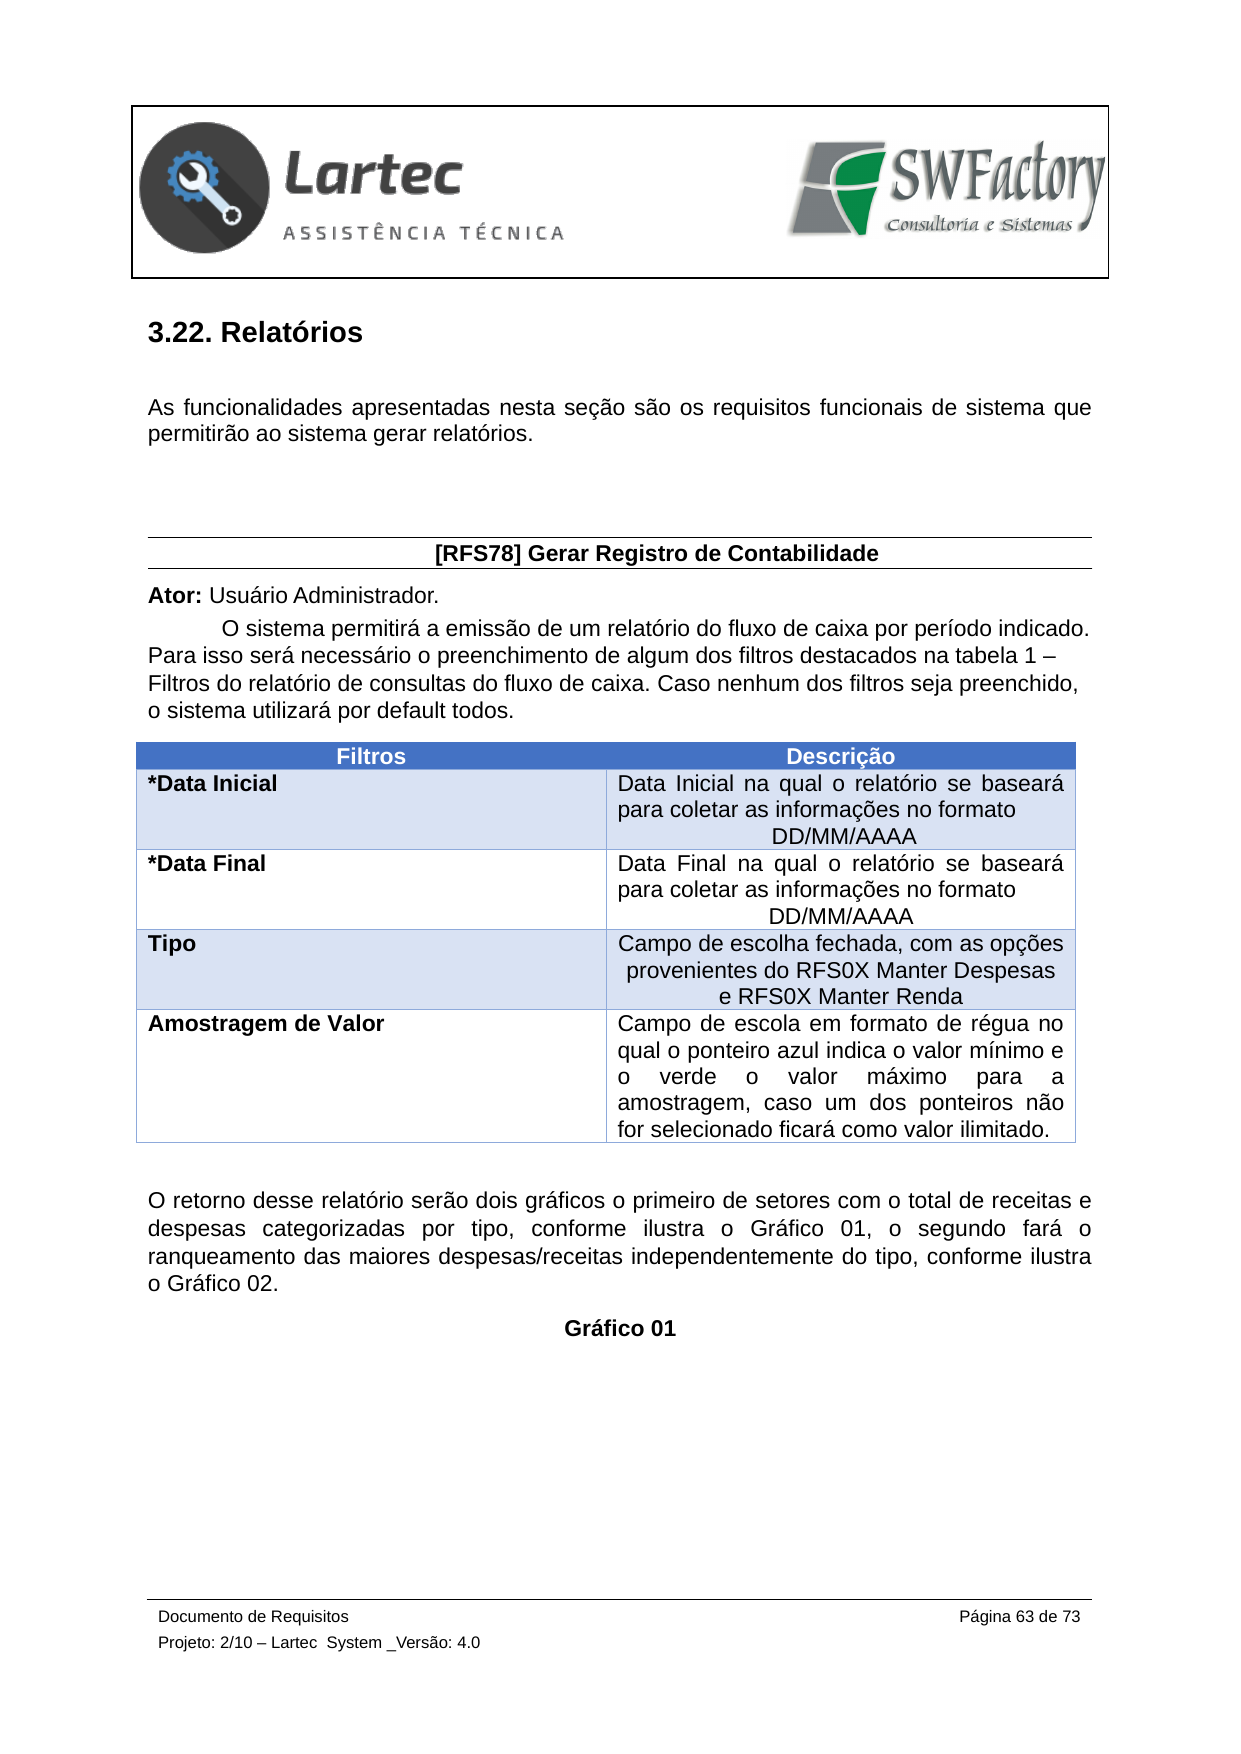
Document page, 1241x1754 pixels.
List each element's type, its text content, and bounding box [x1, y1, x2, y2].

table_cell *Data Inicial [137, 770, 606, 849]
text As funcionalidades apresentadas nesta seção são os requisitos funcionais de sistema que permitirão ao sistema gerar relatórios. [148, 394, 1092, 447]
picture [785, 139, 1106, 239]
table_cell Amostragem de Valor [137, 1010, 606, 1142]
text O sistema permitirá a emissão de um relatório do fluxo de caixa por período indicado. Para isso será necessário o preenchimento de algum dos filtros destacados na tabela 1 – Filtros do relatório de consultas do fluxo de caixa. Caso nenhum dos filtros seja preenchido, o sistema utilizará por default todos. [148, 614, 1092, 724]
text Gráfico 01 [148, 1314, 1092, 1341]
table_cell Data Final na qual o relatório se baseará para coletar as informações no formato DD/MM/AAAA [607, 850, 1075, 929]
text Ator: Usuário Administrador. [148, 582, 1092, 608]
table_cell Tipo [137, 930, 606, 1009]
text O retorno desse relatório serão dois gráficos o primeiro de setores com o total de receitas e despesas categorizadas por tipo, conforme ilustra o Gráfico 01, o segundo fará o ranqueamento das maiores despesas/receitas independentemente do tipo, conforme ilustra o Gráfico 02. [148, 1187, 1092, 1297]
text [RFS78] Gerar Registro de Contabilidade [148, 538, 1092, 568]
table_cell *Data Final [137, 850, 606, 929]
subtitle 3.22. Relatórios [148, 315, 1092, 349]
table_cell Campo de escolha fechada, com as opções provenientes do RFS0X Manter Despesas e RFS0X Manter Renda [607, 930, 1075, 1009]
table_header Filtros [137, 743, 606, 769]
table_cell Campo de escola em formato de régua no qual o ponteiro azul indica o valor mínimo e o verde o valor máximo para a amostragem, caso um dos ponteiros não for selecionado ficará como valor ilimitado. [607, 1010, 1075, 1142]
table_cell Data Inicial na qual o relatório se baseará para coletar as informações no formato DD/MM/AAAA [607, 770, 1075, 849]
table_header Descrição [607, 743, 1075, 769]
picture [135, 112, 576, 259]
